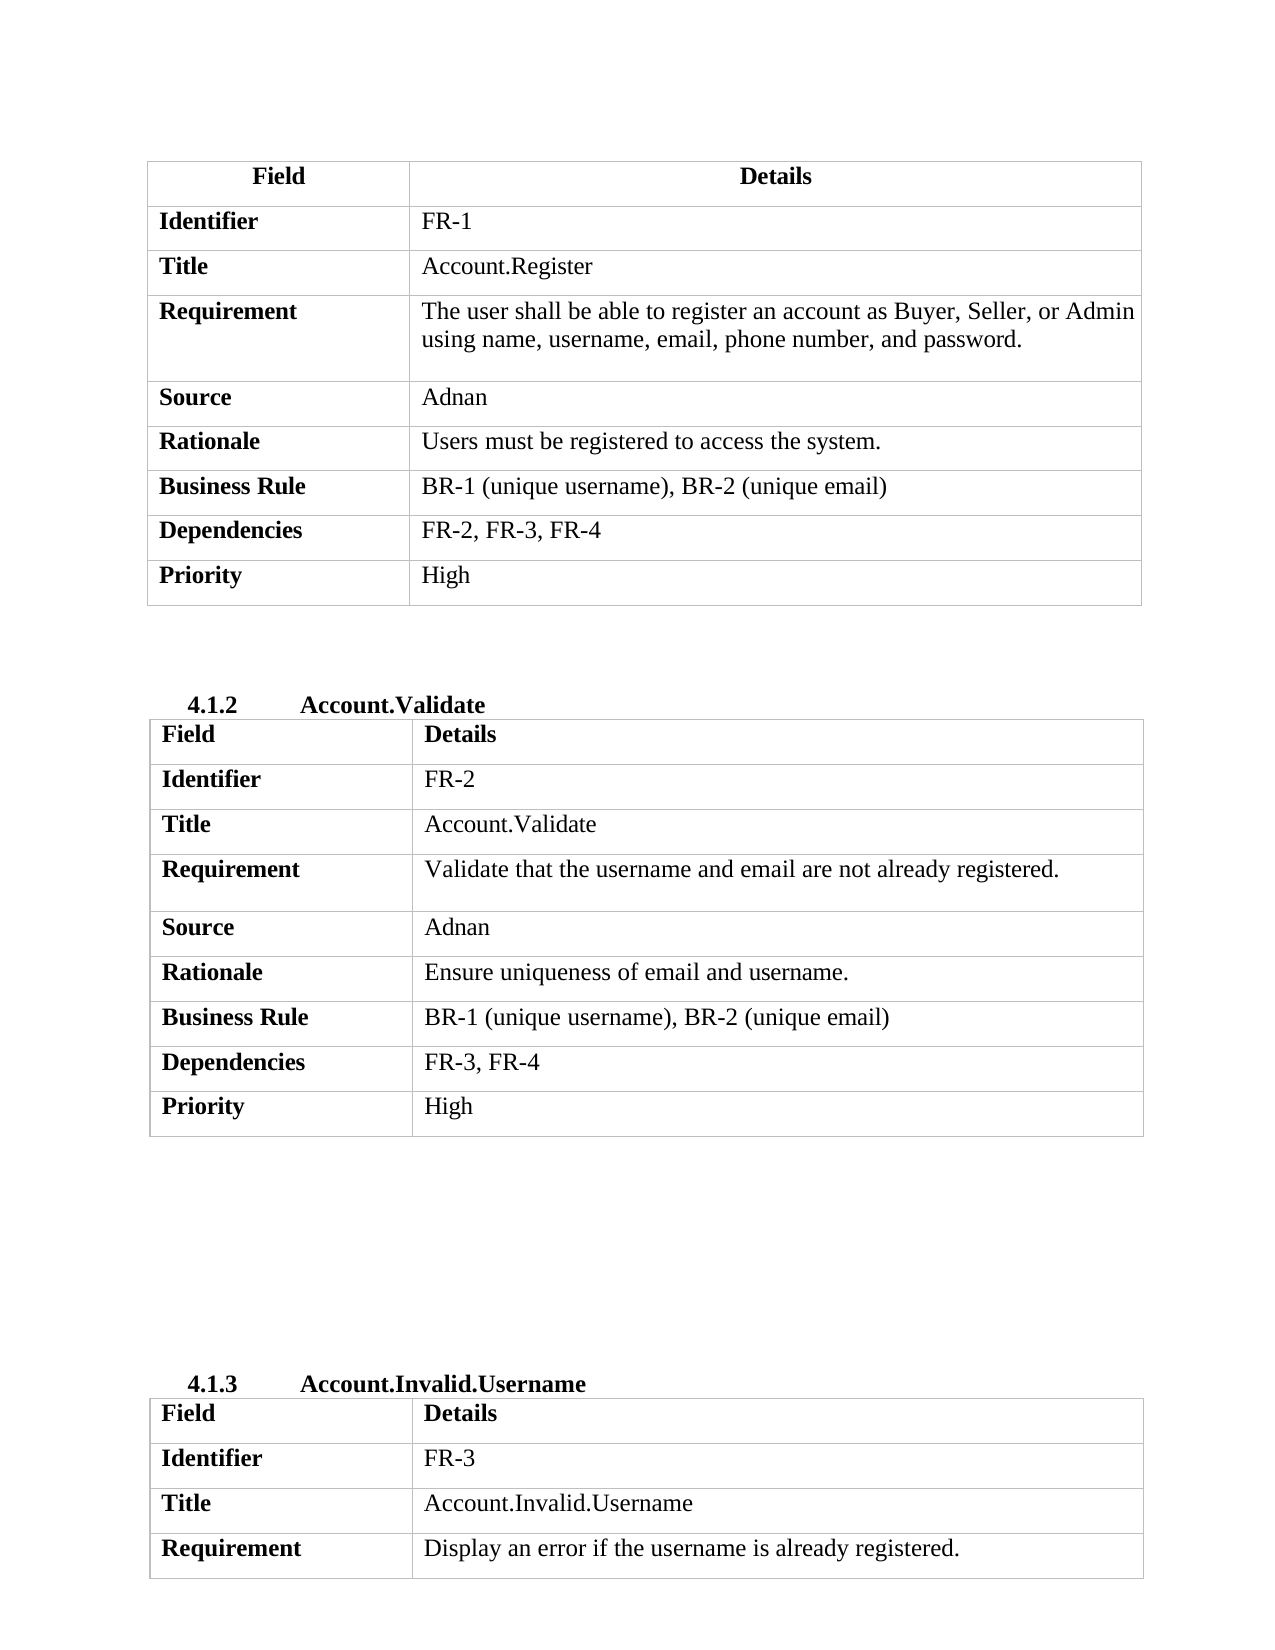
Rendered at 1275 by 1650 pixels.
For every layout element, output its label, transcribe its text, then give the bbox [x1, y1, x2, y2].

table_cell BR-1 (unique username), BR-2 (unique email) [410, 471, 1141, 515]
table_cell Rationale [148, 427, 409, 470]
table_cell Account.Validate [413, 810, 1143, 853]
table_cell Adnan [410, 382, 1141, 426]
table_cell Title [151, 1489, 412, 1532]
table_cell FR-2 [413, 765, 1143, 809]
table_cell Account.Register [410, 251, 1141, 295]
subtitle Account.Validate [187, 690, 1237, 719]
table_cell Adnan [413, 912, 1143, 956]
table_cell Priority [148, 561, 409, 605]
table_cell Dependencies [151, 1047, 412, 1091]
table_cell Business Rule [148, 471, 409, 515]
table_cell High [410, 561, 1141, 605]
table_cell Identifier [151, 765, 412, 809]
table_cell FR-3 [413, 1444, 1143, 1487]
table_header Details [410, 162, 1141, 206]
table_cell Source [151, 912, 412, 956]
table_header Details [413, 1399, 1143, 1442]
table_cell Rationale [151, 957, 412, 1001]
table_cell FR-1 [410, 207, 1141, 250]
table_cell Display an error if the username is already registered. [413, 1534, 1143, 1577]
table_cell Requirement [148, 296, 409, 381]
table_cell Requirement [151, 855, 412, 911]
table_header Field [148, 162, 409, 206]
table_cell Requirement [151, 1534, 412, 1577]
table_cell Account.Invalid.Username [413, 1489, 1143, 1532]
table_cell Validate that the username and email are not already registered. [413, 855, 1143, 911]
table_cell Priority [151, 1092, 412, 1136]
table_cell Identifier [148, 207, 409, 250]
table_header Details [413, 720, 1143, 764]
table_cell FR-3, FR-4 [413, 1047, 1143, 1091]
table_header Field [151, 1399, 412, 1442]
table_cell Users must be registered to access the system. [410, 427, 1141, 470]
table_header Field [151, 720, 412, 764]
table_cell Dependencies [148, 516, 409, 560]
table_cell BR-1 (unique username), BR-2 (unique email) [413, 1002, 1143, 1046]
table_cell High [413, 1092, 1143, 1136]
table_cell The user shall be able to register an account as Buyer, Seller, or Admin using name, username, email, phone number, and password. [410, 296, 1141, 381]
table_cell Source [148, 382, 409, 426]
table_cell FR-2, FR-3, FR-4 [410, 516, 1141, 560]
subtitle Account.Invalid.Username [187, 1369, 1237, 1397]
table_cell Title [151, 810, 412, 853]
table_cell Identifier [151, 1444, 412, 1487]
table_cell Title [148, 251, 409, 295]
table_cell Ensure uniqueness of email and username. [413, 957, 1143, 1001]
table_cell Business Rule [151, 1002, 412, 1046]
